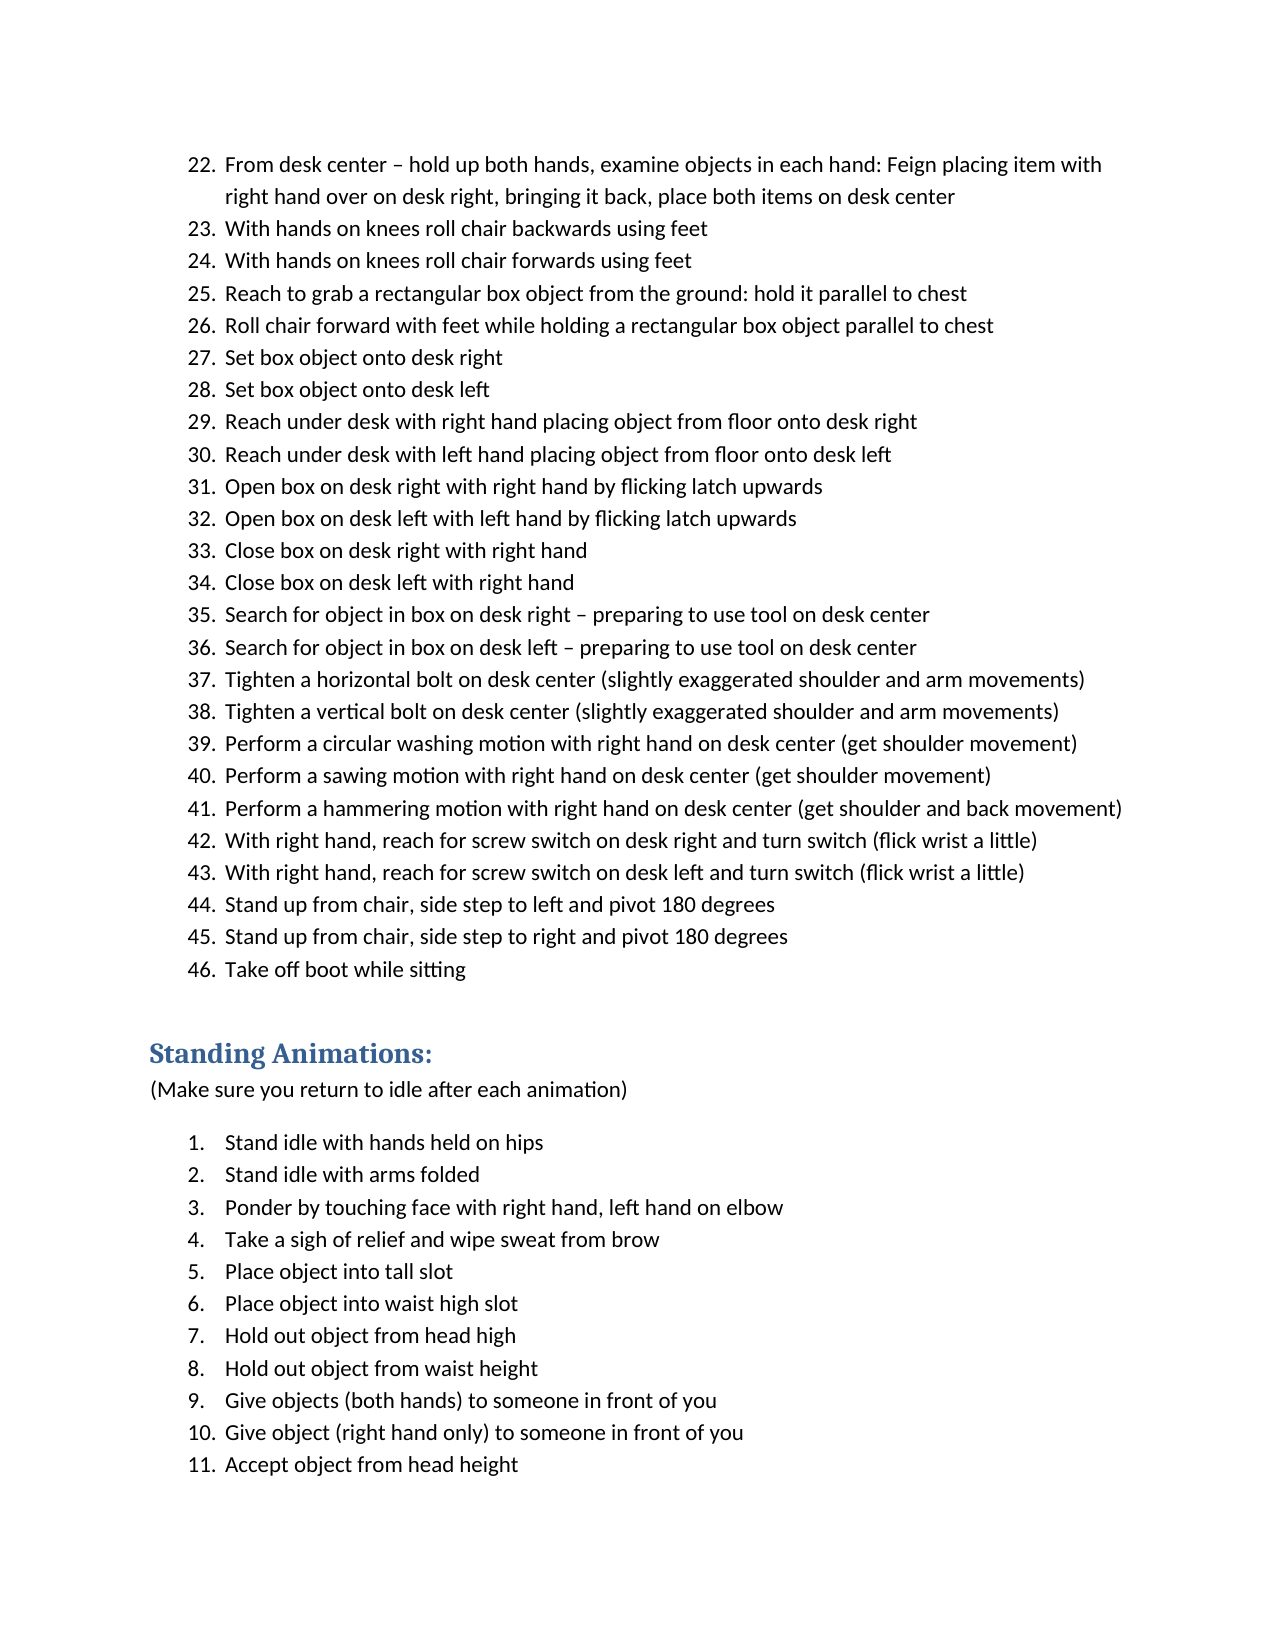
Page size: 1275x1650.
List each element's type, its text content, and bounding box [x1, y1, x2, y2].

list Set box object onto desk right [187, 343, 1125, 371]
list With hands on knees roll chair forwards using feet [187, 247, 1125, 274]
list With right hand, reach for screw switch on desk left and turn switch (flick wrist a little) [187, 858, 1125, 886]
list Search for object in box on desk right – preparing to use tool on desk center [187, 601, 1125, 629]
list Close box on desk left with right hand [187, 568, 1125, 596]
list Give object (right hand only) to someone in front of you [187, 1418, 1125, 1446]
list Roll chair forward with feet while holding a rectangular box object parallel to chest [187, 311, 1125, 339]
list Perform a sawing motion with right hand on desk center (get shoulder movement) [187, 762, 1125, 789]
list Place object into tall slot [187, 1257, 1125, 1285]
list Open box on desk left with left hand by flicking latch upwards [187, 504, 1125, 532]
list Stand up from chair, side step to left and pivot 180 degrees [187, 890, 1125, 918]
text (Make sure you return to idle after each animation) [150, 1075, 1125, 1103]
list Hold out object from waist height [187, 1354, 1125, 1382]
list Tighten a vertical bolt on desk center (slightly exaggerated shoulder and arm movements) [187, 697, 1125, 725]
list With right hand, reach for screw switch on desk right and turn switch (flick wrist a little) [187, 826, 1125, 854]
list Stand idle with arms folded [187, 1161, 1125, 1189]
list Tighten a horizontal bolt on desk center (slightly exaggerated shoulder and arm movements) [187, 665, 1125, 693]
list Take off boot while sitting [187, 955, 1125, 983]
list Reach to grab a rectangular box object from the ground: hold it parallel to chest [187, 279, 1125, 307]
list Reach under desk with left hand placing object from floor onto desk left [187, 440, 1125, 468]
list Set box object onto desk left [187, 375, 1125, 403]
list Reach under desk with right hand placing object from floor onto desk right [187, 407, 1125, 436]
list Stand up from chair, side step to right and pivot 180 degrees [187, 922, 1125, 951]
list Stand idle with hands held on hips [187, 1128, 1125, 1156]
list Perform a circular washing motion with right hand on desk center (get shoulder movement) [187, 729, 1125, 757]
list Search for object in box on desk left – preparing to use tool on desk center [187, 633, 1125, 661]
list Take a sigh of relief and wipe sweat from brow [187, 1225, 1125, 1253]
list Give objects (both hands) to someone in front of you [187, 1386, 1125, 1414]
list Accept object from head height [187, 1450, 1125, 1478]
list From desk center – hold up both hands, examine objects in each hand: Feign placing item with right hand over on desk right, bringing it back, place both items on desk center [187, 150, 1125, 210]
list With hands on knees roll chair backwards using feet [187, 214, 1125, 242]
list Ponder by touching face with right hand, left hand on elbow [187, 1193, 1125, 1221]
subtitle Standing Animations: [150, 1037, 1125, 1070]
list Hold out object from head high [187, 1322, 1125, 1349]
list Perform a hammering motion with right hand on desk center (get shoulder and back movement) [187, 794, 1125, 822]
list Open box on desk right with right hand by flicking latch upwards [187, 472, 1125, 500]
list Place object into waist high slot [187, 1289, 1125, 1317]
list Close box on desk right with right hand [187, 536, 1125, 564]
